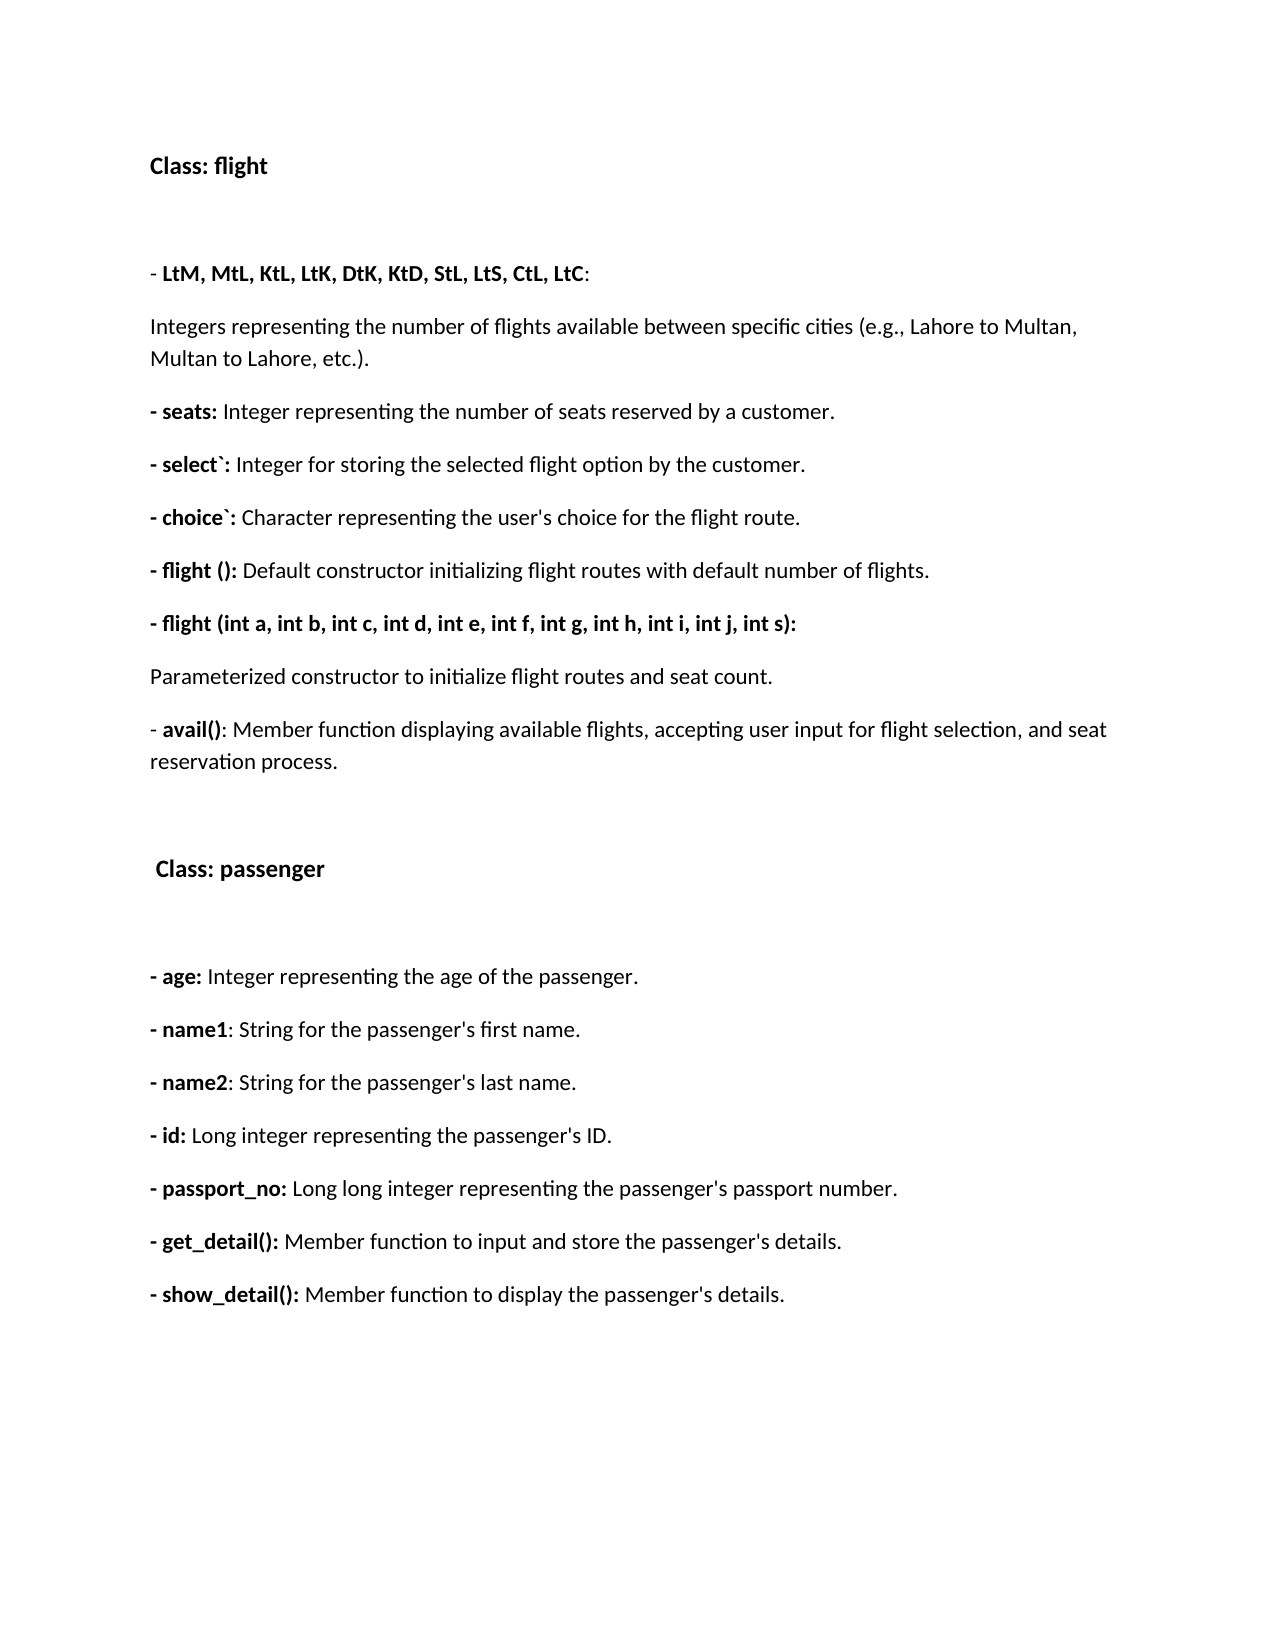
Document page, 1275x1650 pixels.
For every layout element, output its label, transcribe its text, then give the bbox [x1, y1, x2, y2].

text - seats: Integer representing the number of seats reserved by a customer. [150, 397, 1125, 425]
text - get_detail(): Member function to input and store the passenger's details. [150, 1227, 1125, 1255]
text - flight (): Default constructor initializing flight routes with default number of flights. [150, 556, 1125, 584]
text - passport_no: Long long integer representing the passenger's passport number. [150, 1174, 1125, 1202]
text - name1: String for the passenger's first name. [150, 1015, 1125, 1043]
text - age: Integer representing the age of the passenger. [150, 962, 1125, 990]
text - LtM, MtL, KtL, LtK, DtK, KtD, StL, LtS, CtL, LtC: [150, 259, 1125, 287]
text - choice`: Character representing the user's choice for the flight route. [150, 503, 1125, 531]
text Parameterized constructor to initialize flight routes and seat count. [150, 662, 1125, 690]
text Integers representing the number of flights available between specific cities (e.g., Lahore to Multan, Multan to Lahore, etc.). [150, 312, 1125, 372]
text - avail(): Member function displaying available flights, accepting user input for flight selection, and seat reservation process. [150, 715, 1125, 775]
text Class: flight [150, 150, 1125, 181]
text Class: passenger [150, 853, 1125, 884]
text - id: Long integer representing the passenger's ID. [150, 1121, 1125, 1149]
text - name2: String for the passenger's last name. [150, 1068, 1125, 1096]
text - select`: Integer for storing the selected flight option by the customer. [150, 450, 1125, 478]
text - show_detail(): Member function to display the passenger's details. [150, 1280, 1125, 1308]
text - flight (int a, int b, int c, int d, int e, int f, int g, int h, int i, int j, int s): [150, 609, 1125, 637]
